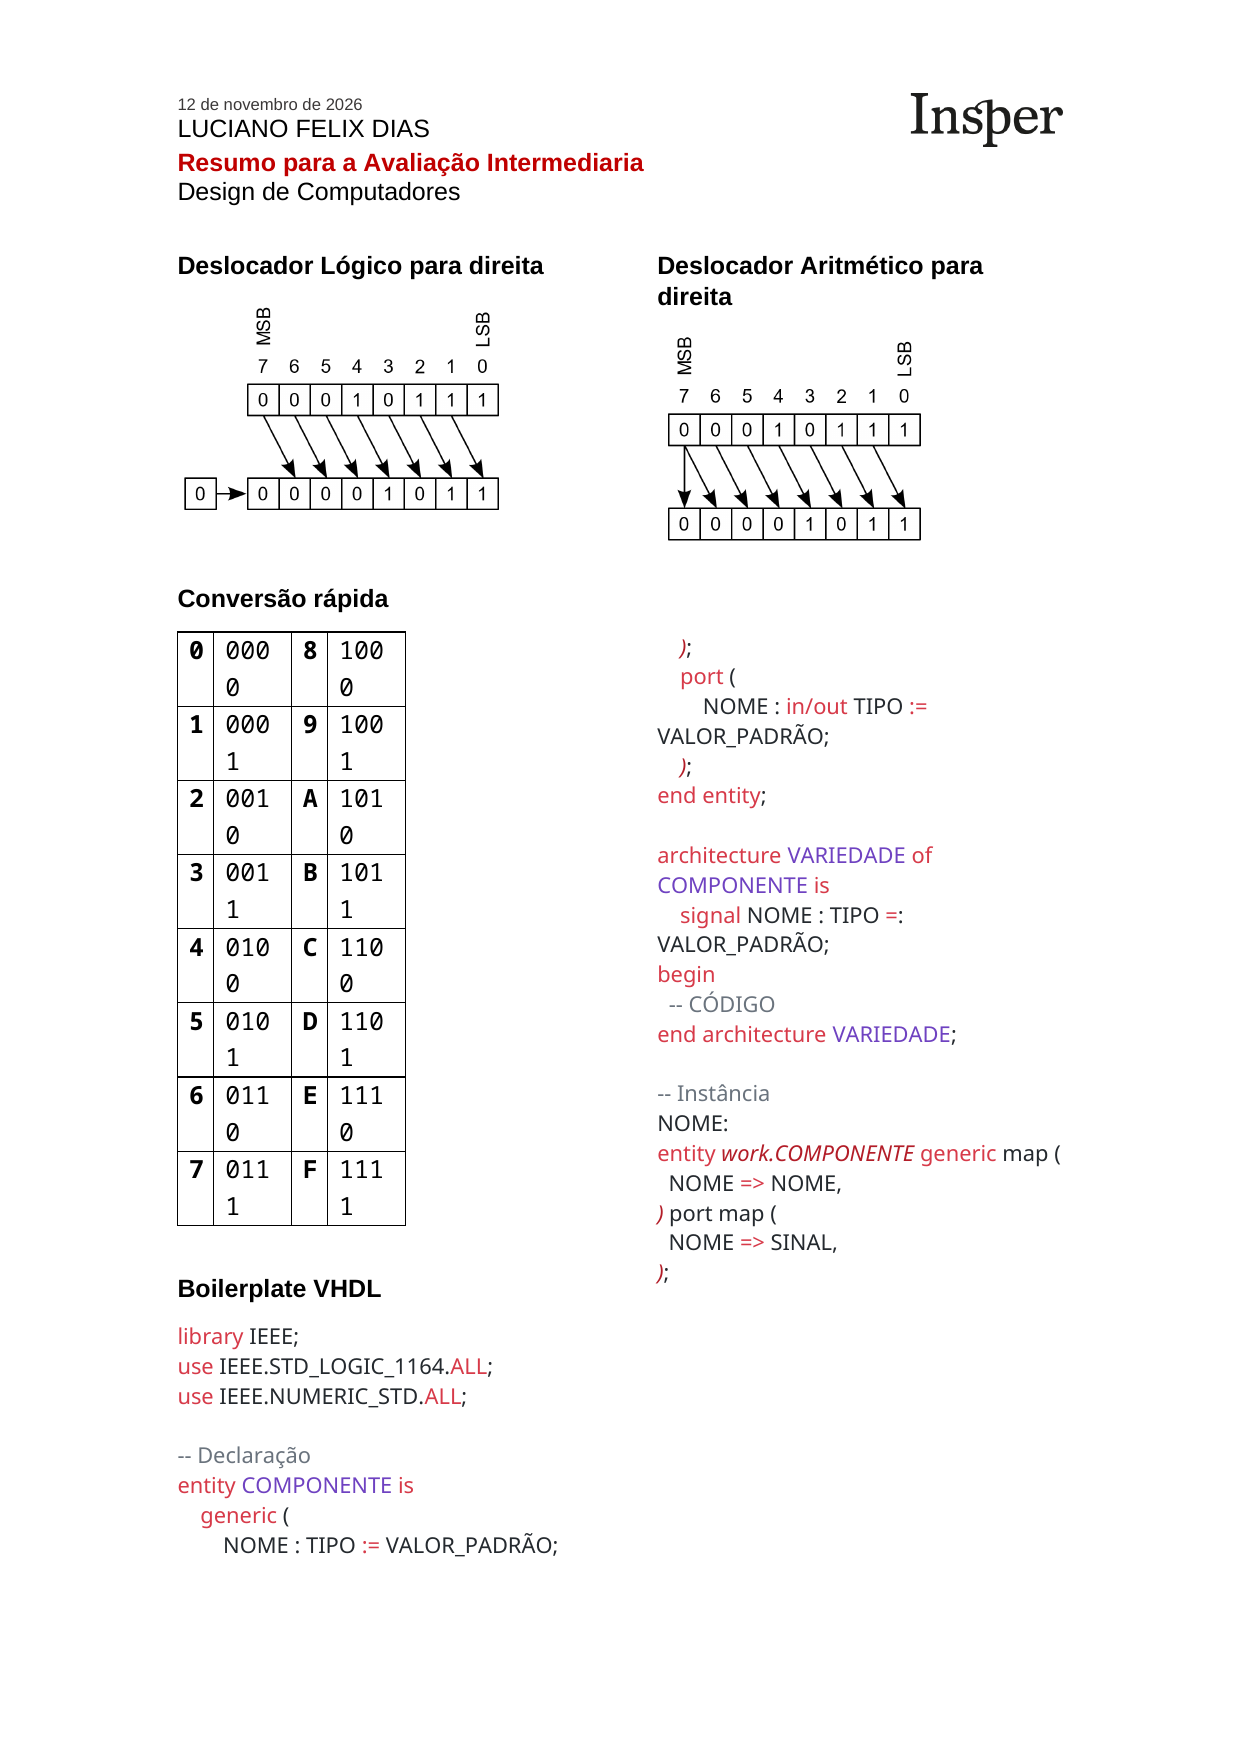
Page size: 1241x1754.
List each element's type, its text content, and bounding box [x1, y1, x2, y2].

text NOME: [657, 1108, 1063, 1138]
text signal NOME : TIPO =: VALOR_PADRÃO; [657, 899, 1063, 959]
table_cell 1 [178, 707, 213, 780]
table_header 0000 [214, 633, 291, 706]
table_cell 3 [178, 855, 213, 928]
text -- CÓDIGO [657, 989, 1063, 1019]
table_cell 0010 [214, 781, 291, 854]
table_cell 0111 [214, 1152, 291, 1225]
table_cell 1011 [328, 855, 405, 928]
table_cell 1111 [328, 1152, 405, 1225]
table_cell E [292, 1078, 327, 1151]
table_cell 1110 [328, 1078, 405, 1151]
table_cell 1001 [328, 707, 405, 780]
table_cell 1010 [328, 781, 405, 854]
subtitle Design de Computadores [177, 176, 1063, 205]
text generic ( [177, 1500, 583, 1530]
text end architecture VARIEDADE; [657, 1019, 1063, 1048]
text port ( [657, 661, 1063, 691]
picture [177, 298, 506, 517]
text NOME => SINAL, [657, 1227, 1063, 1257]
text entity COMPONENTE is [177, 1470, 583, 1500]
text NOME : TIPO := VALOR_PADRÃO; [177, 1530, 583, 1559]
table_cell B [292, 855, 327, 928]
table_cell 9 [292, 707, 327, 780]
text architecture VARIEDADE of COMPONENTE is [657, 840, 1063, 899]
subtitle Deslocador Lógico para direita [177, 251, 583, 279]
subtitle Boilerplate VHDL [177, 1273, 583, 1302]
table_cell 4 [178, 929, 213, 1002]
table_cell 2 [178, 781, 213, 854]
table_cell 1101 [328, 1003, 405, 1076]
text ) port map ( [657, 1197, 1063, 1227]
table_cell 0011 [214, 855, 291, 928]
text begin [657, 959, 1063, 989]
table_cell A [292, 781, 327, 854]
table_cell D [292, 1003, 327, 1076]
table_cell 0001 [214, 707, 291, 780]
text -- Declaração [177, 1440, 583, 1470]
table_cell 0101 [214, 1003, 291, 1076]
text -- Instância [657, 1078, 1063, 1108]
title Resumo para a Avaliação Intermediaria [177, 148, 1063, 176]
text NOME : in/out TIPO := VALOR_PADRÃO; [657, 691, 1063, 751]
table_cell 1100 [328, 929, 405, 1002]
picture [910, 88, 1063, 148]
table_cell 0100 [214, 929, 291, 1002]
text use IEEE.NUMERIC_STD.ALL; [177, 1381, 583, 1411]
table_cell 0110 [214, 1078, 291, 1151]
table_header 1000 [328, 633, 405, 706]
text library IEEE; [177, 1321, 583, 1351]
table_cell 7 [178, 1152, 213, 1225]
table_header 0 [178, 633, 213, 706]
subtitle Conversão rápida [177, 584, 583, 612]
table_cell 5 [178, 1003, 213, 1076]
subtitle Deslocador Aritmético para direita [657, 251, 1063, 310]
picture [657, 329, 931, 549]
text use IEEE.STD_LOGIC_1164.ALL; [177, 1351, 583, 1381]
table_cell 6 [178, 1078, 213, 1151]
table_cell F [292, 1152, 327, 1225]
text ); [657, 631, 1063, 661]
text ); [657, 1257, 1063, 1287]
text ); [657, 751, 1063, 780]
table_header 8 [292, 633, 327, 706]
text entity work.COMPONENTE generic map ( [657, 1138, 1063, 1168]
text NOME => NOME, [657, 1168, 1063, 1197]
table_cell C [292, 929, 327, 1002]
text end entity; [657, 780, 1063, 810]
